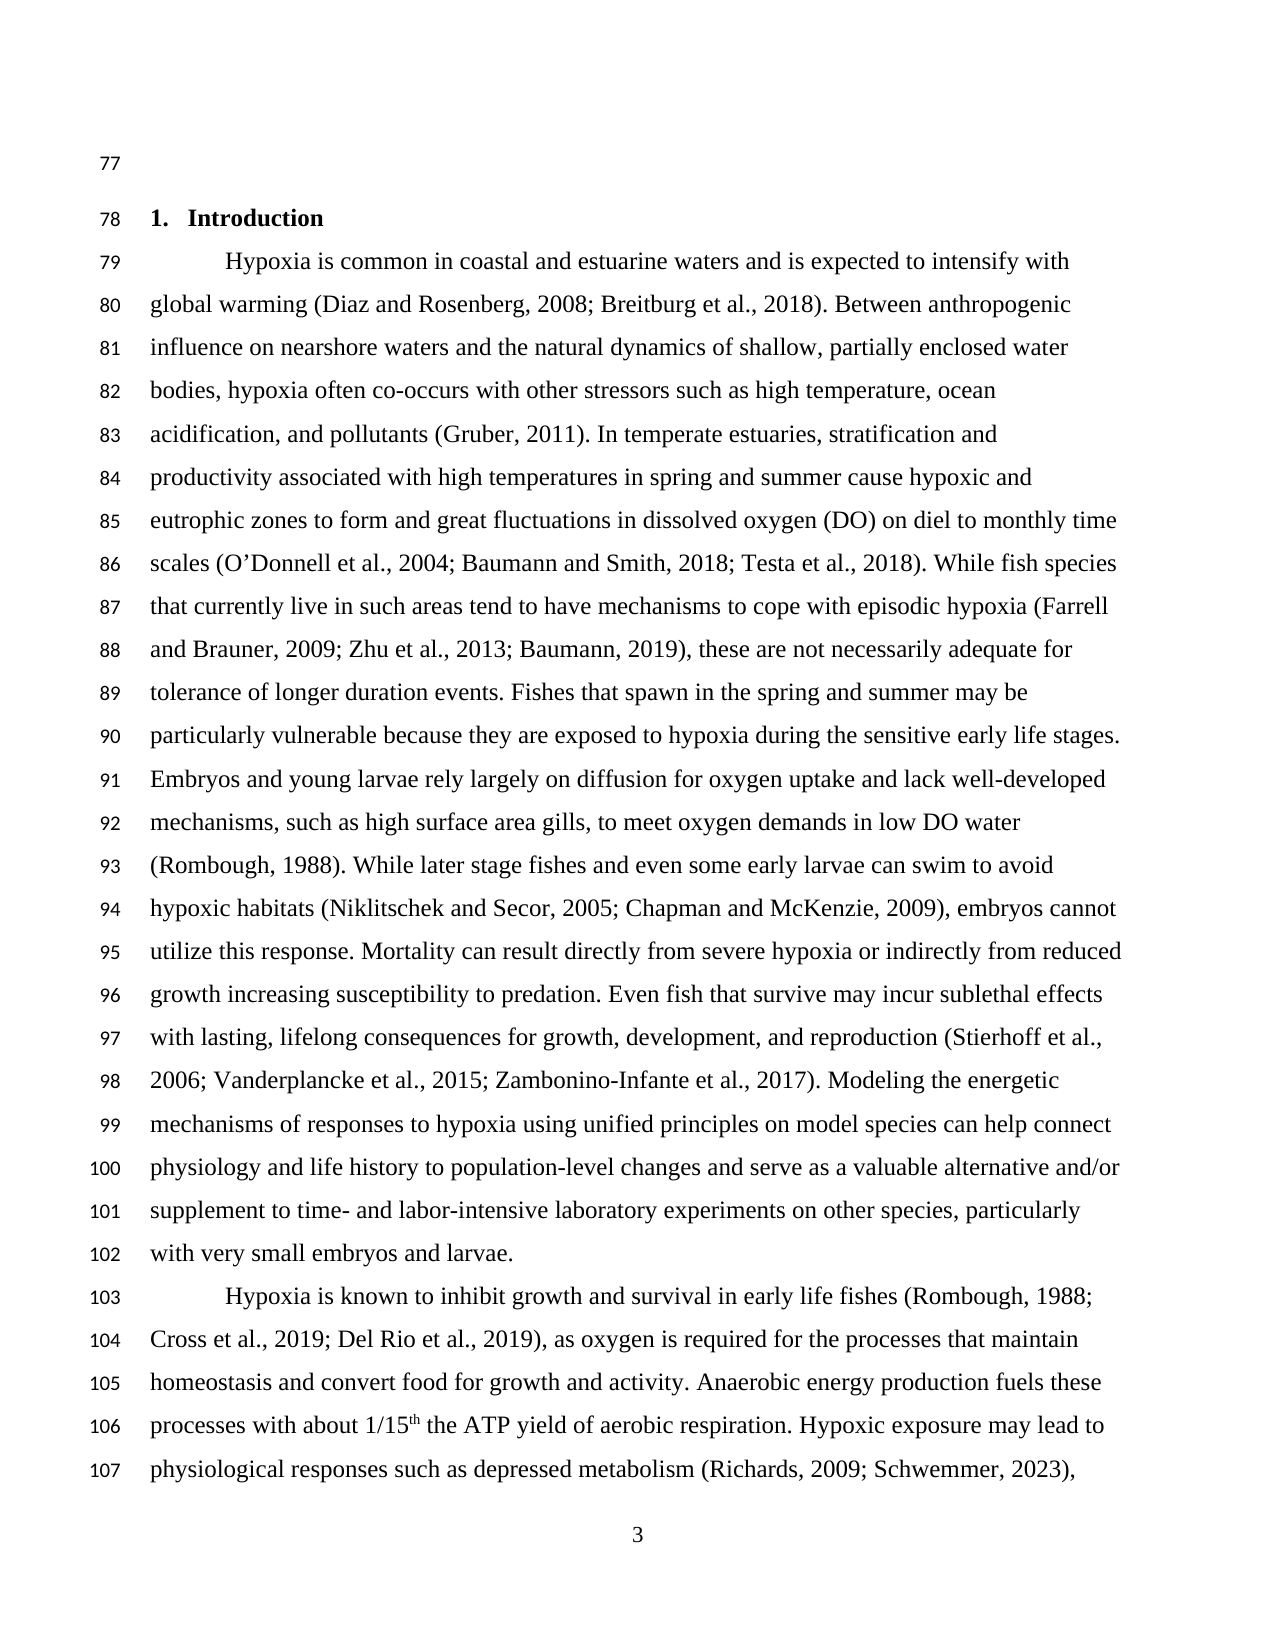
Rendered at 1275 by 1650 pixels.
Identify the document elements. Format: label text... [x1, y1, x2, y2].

text Hypoxia is common in coastal and estuarine waters and is expected to intensify with global warming (Diaz and Rosenberg, 2008; Breitburg et al., 2018). Between anthropogenic influence on nearshore waters and the natural dynamics of shallow, partially enclosed water bodies, hypoxia often co-occurs with other stressors such as high temperature, ocean acidification, and pollutants (Gruber, 2011). In temperate estuaries, stratification and productivity associated with high temperatures in spring and summer cause hypoxic and eutrophic zones to form and great fluctuations in dissolved oxygen (DO) on diel to monthly time scales (O’Donnell et al., 2004; Baumann and Smith, 2018; Testa et al., 2018). While fish species that currently live in such areas tend to have mechanisms to cope with episodic hypoxia (Farrell and Brauner, 2009; Zhu et al., 2013; Baumann, 2019), these are not necessarily adequate for tolerance of longer duration events. Fishes that spawn in the spring and summer may be particularly vulnerable because they are exposed to hypoxia during the sensitive early life stages. Embryos and young larvae rely largely on diffusion for oxygen uptake and lack well-developed mechanisms, such as high surface area gills, to meet oxygen demands in low DO water (Rombough, 1988). While later stage fishes and even some early larvae can swim to avoid hypoxic habitats (Niklitschek and Secor, 2005; Chapman and McKenzie, 2009), embryos cannot utilize this response. Mortality can result directly from severe hypoxia or indirectly from reduced growth increasing susceptibility to predation. Even fish that survive may incur sublethal effects with lasting, lifelong consequences for growth, development, and reproduction (Stierhoff et al., 2006; Vanderplancke et al., 2015; Zambonino-Infante et al., 2017). Modeling the energetic mechanisms of responses to hypoxia using unified principles on model species can help connect physiology and life history to population-level changes and serve as a valuable alternative and/or supplement to time- and labor-intensive laboratory experiments on other species, particularly with very small embryos and larvae. [150, 246, 1125, 1267]
list Introduction [150, 203, 1125, 232]
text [150, 1281, 1125, 1482]
